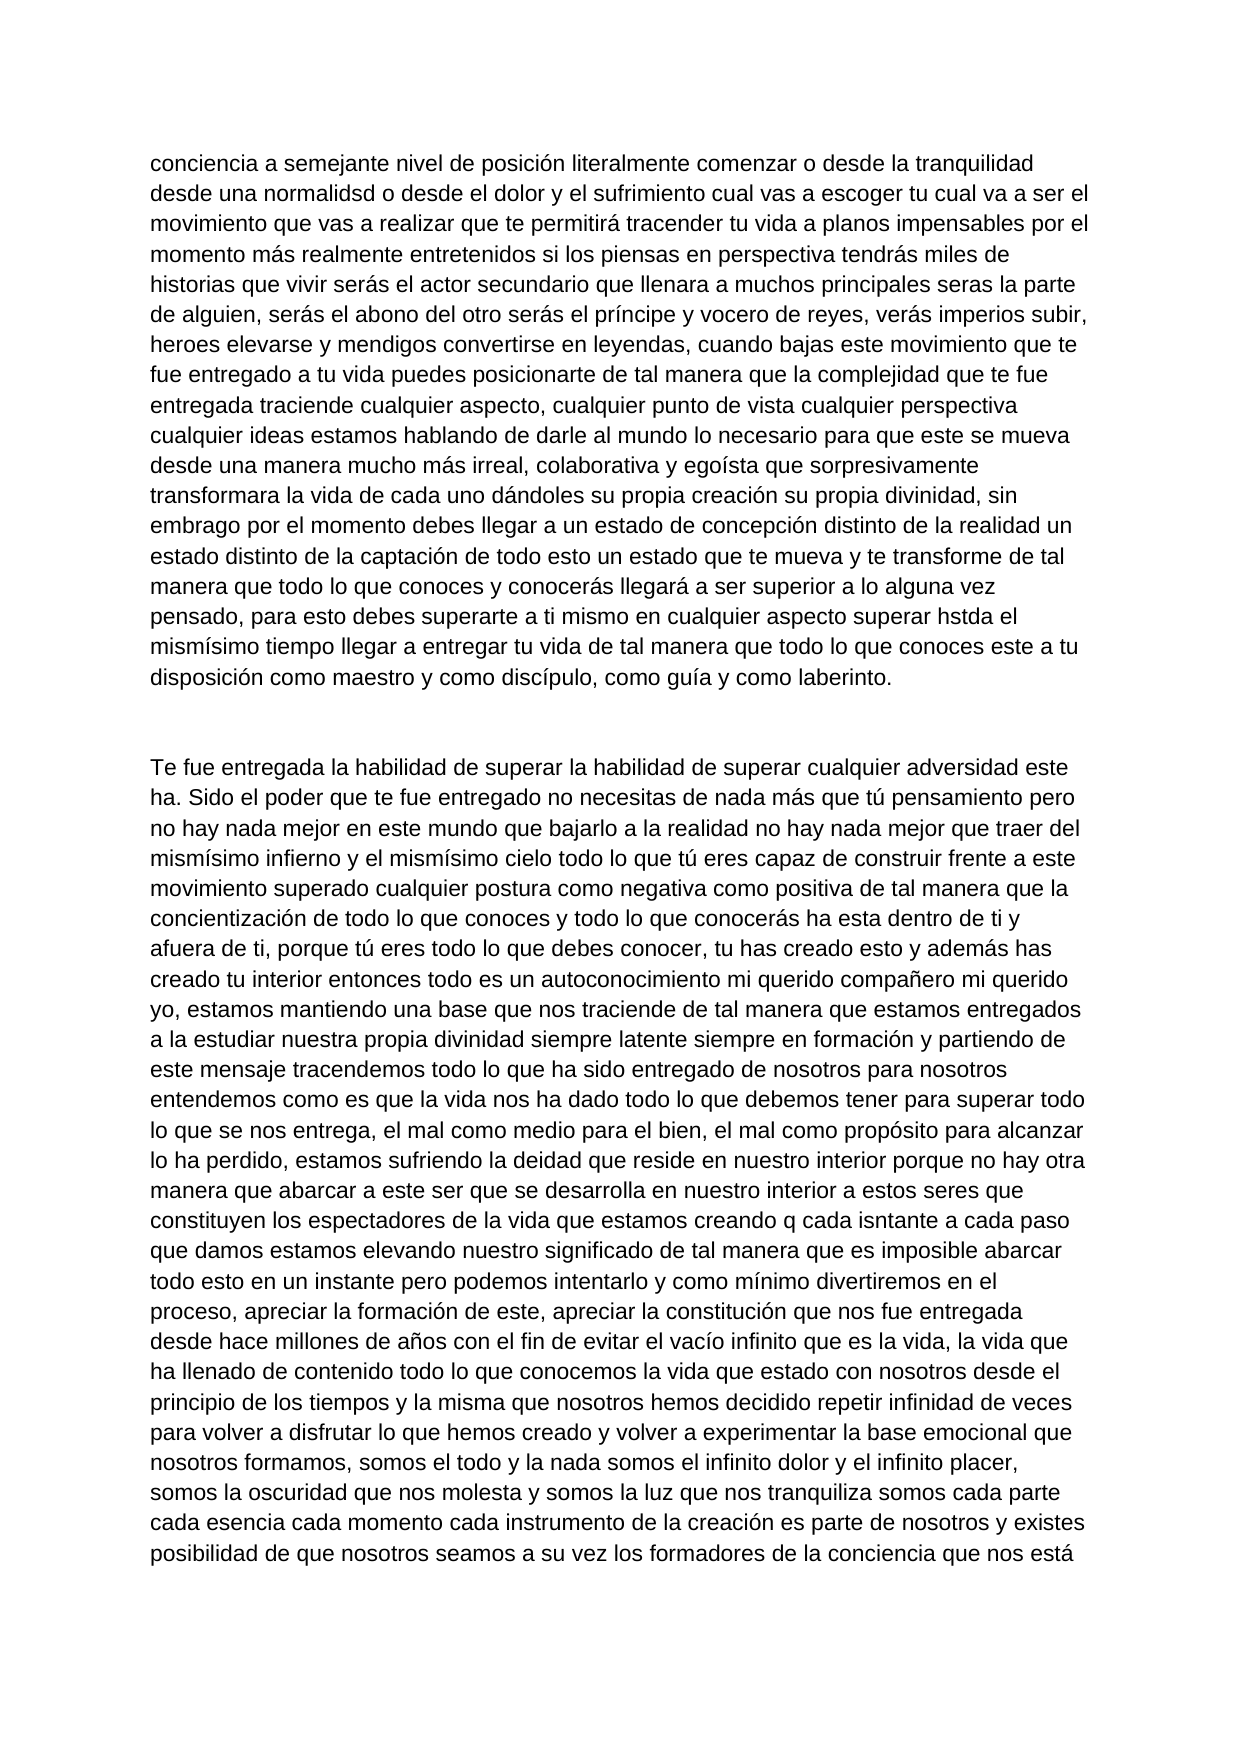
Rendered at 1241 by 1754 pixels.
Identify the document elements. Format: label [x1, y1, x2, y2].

text [150, 150, 1090, 690]
text [150, 754, 1090, 1566]
